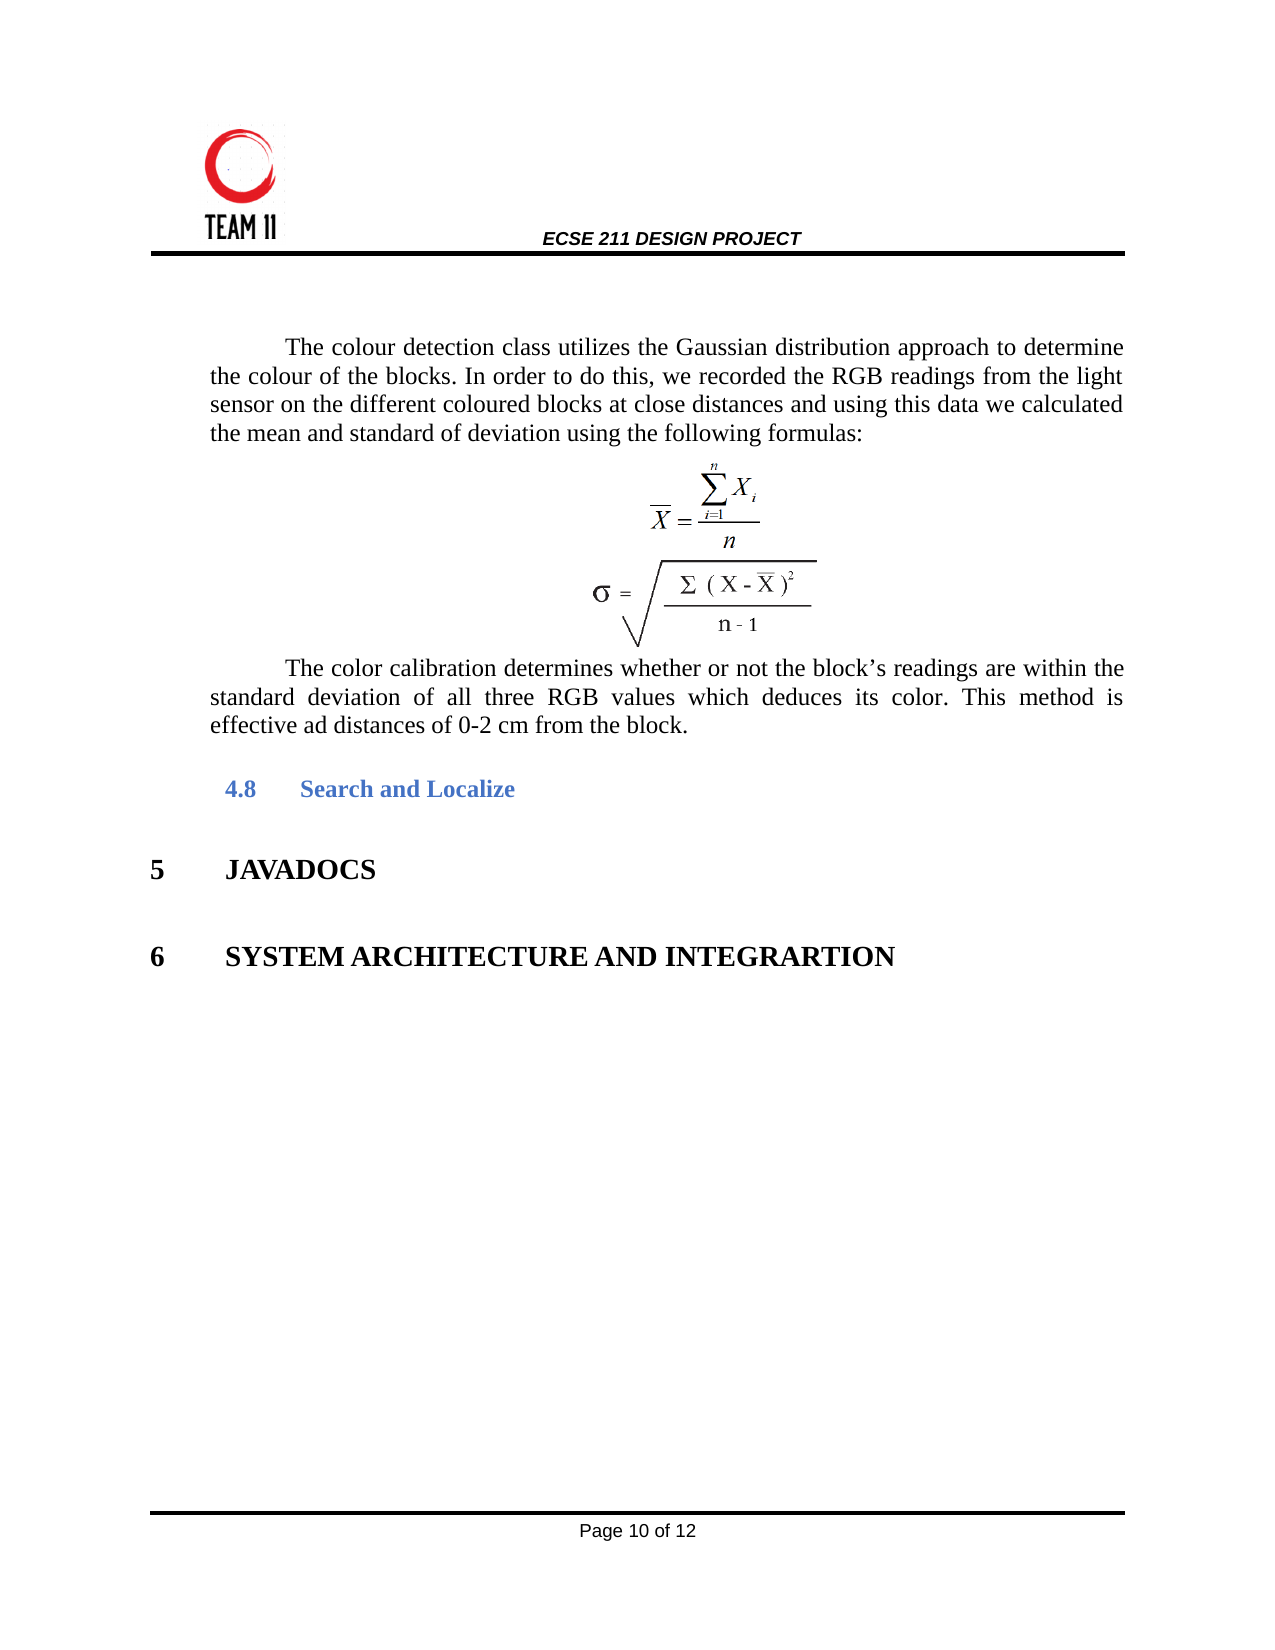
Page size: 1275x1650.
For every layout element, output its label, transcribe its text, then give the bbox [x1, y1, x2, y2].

text 4.8 Search and Localize [150, 774, 1125, 803]
subtitle 5 javadocs [150, 852, 1125, 886]
subtitle 6 system architecture and integrartion [150, 939, 1125, 973]
picture [593, 560, 817, 647]
picture [197, 120, 286, 245]
text The color calibration determines whether or not the block’s readings are within the standard deviation of all three RGB values which deduces its color. This method is effective ad distances of 0-2 cm from the block. [210, 653, 1125, 739]
text The colour detection class utilizes the Gaussian distribution approach to determine the colour of the blocks. In order to do this, we recorded the RGB readings from the light sensor on the different coloured blocks at close distances and using this data we calculated the mean and standard of deviation using the following formulas: [210, 332, 1125, 447]
picture [646, 453, 764, 554]
